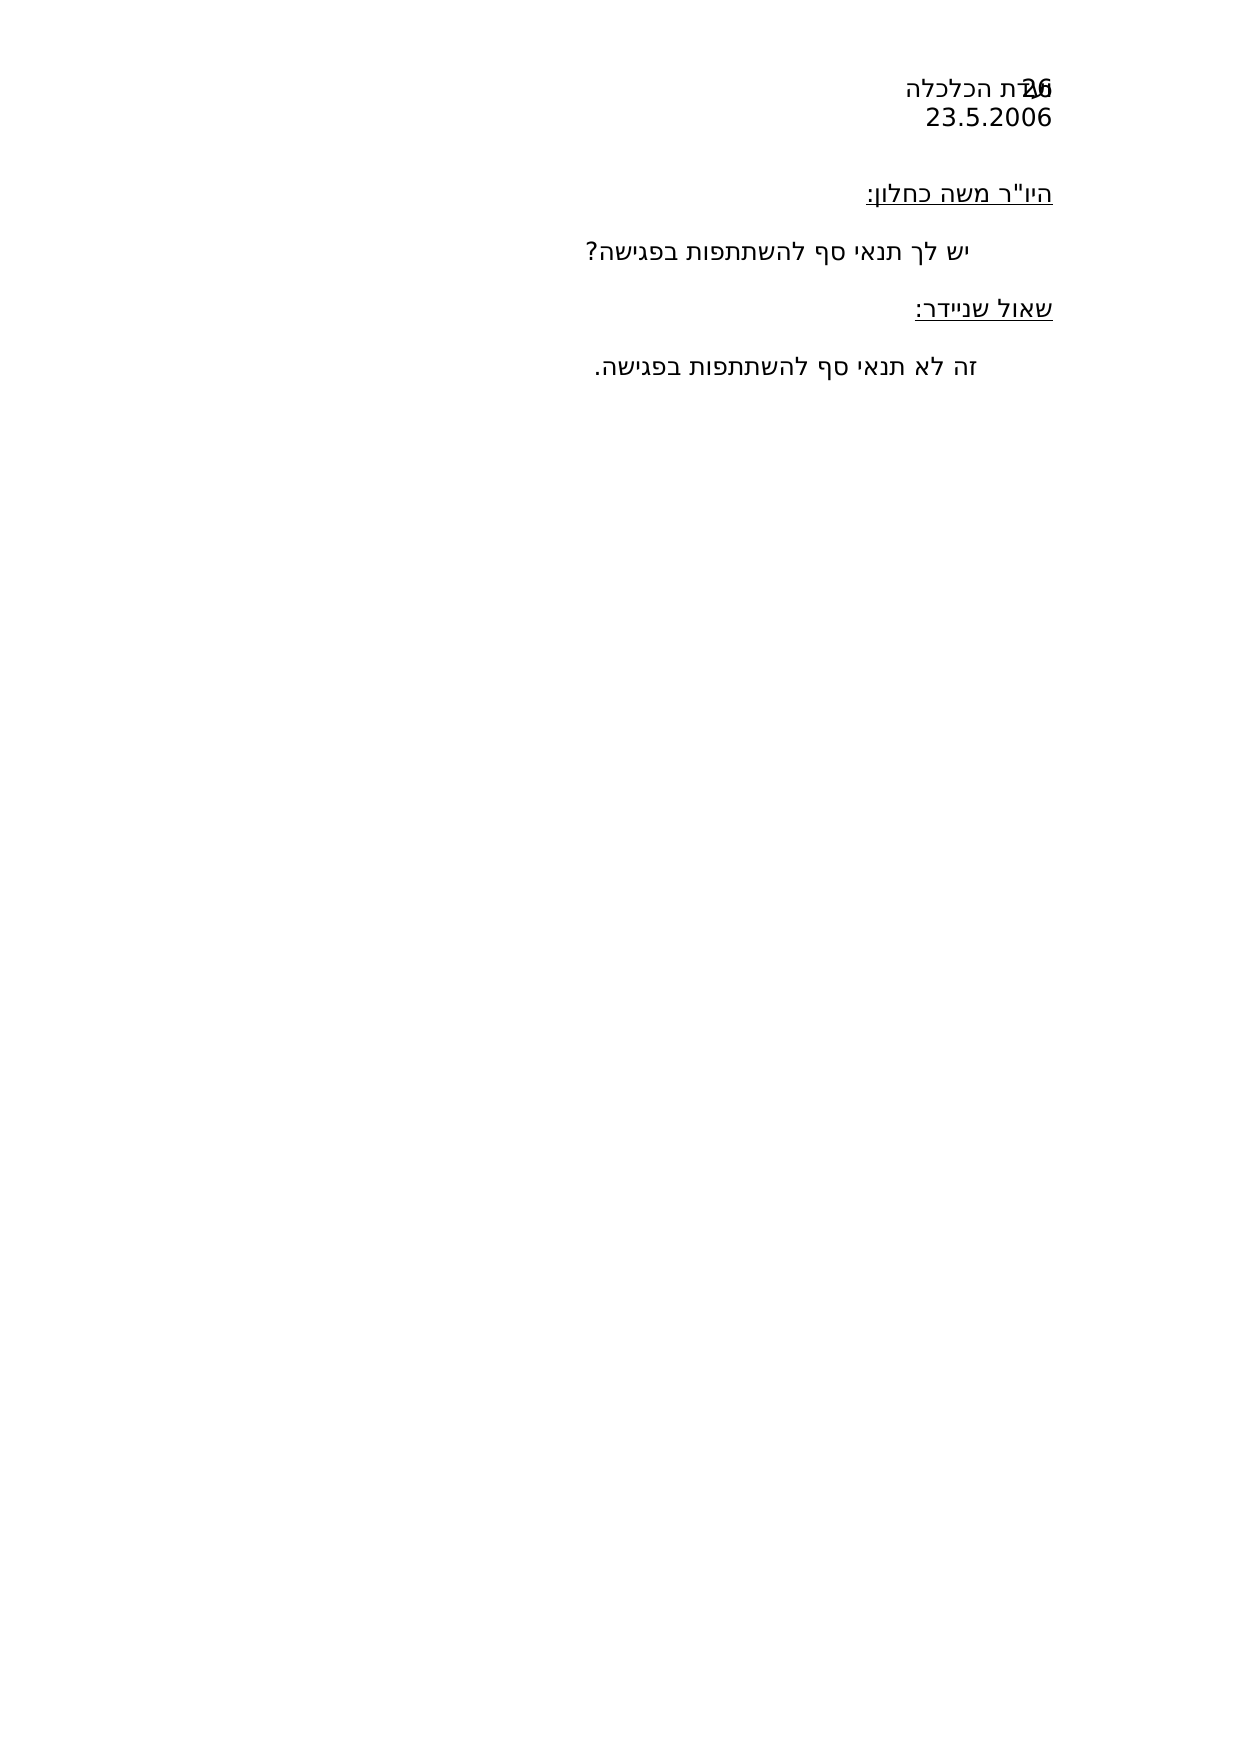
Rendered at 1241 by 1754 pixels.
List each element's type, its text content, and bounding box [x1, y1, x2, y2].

text יש לך תנאי סף להשתתפות בפגישה? [187, 237, 1053, 266]
text זה לא תנאי סף להשתתפות בפגישה. [187, 352, 1053, 382]
text היו"ר משה כחלון: [187, 179, 1053, 208]
text שאול שניידר: [187, 294, 1053, 324]
